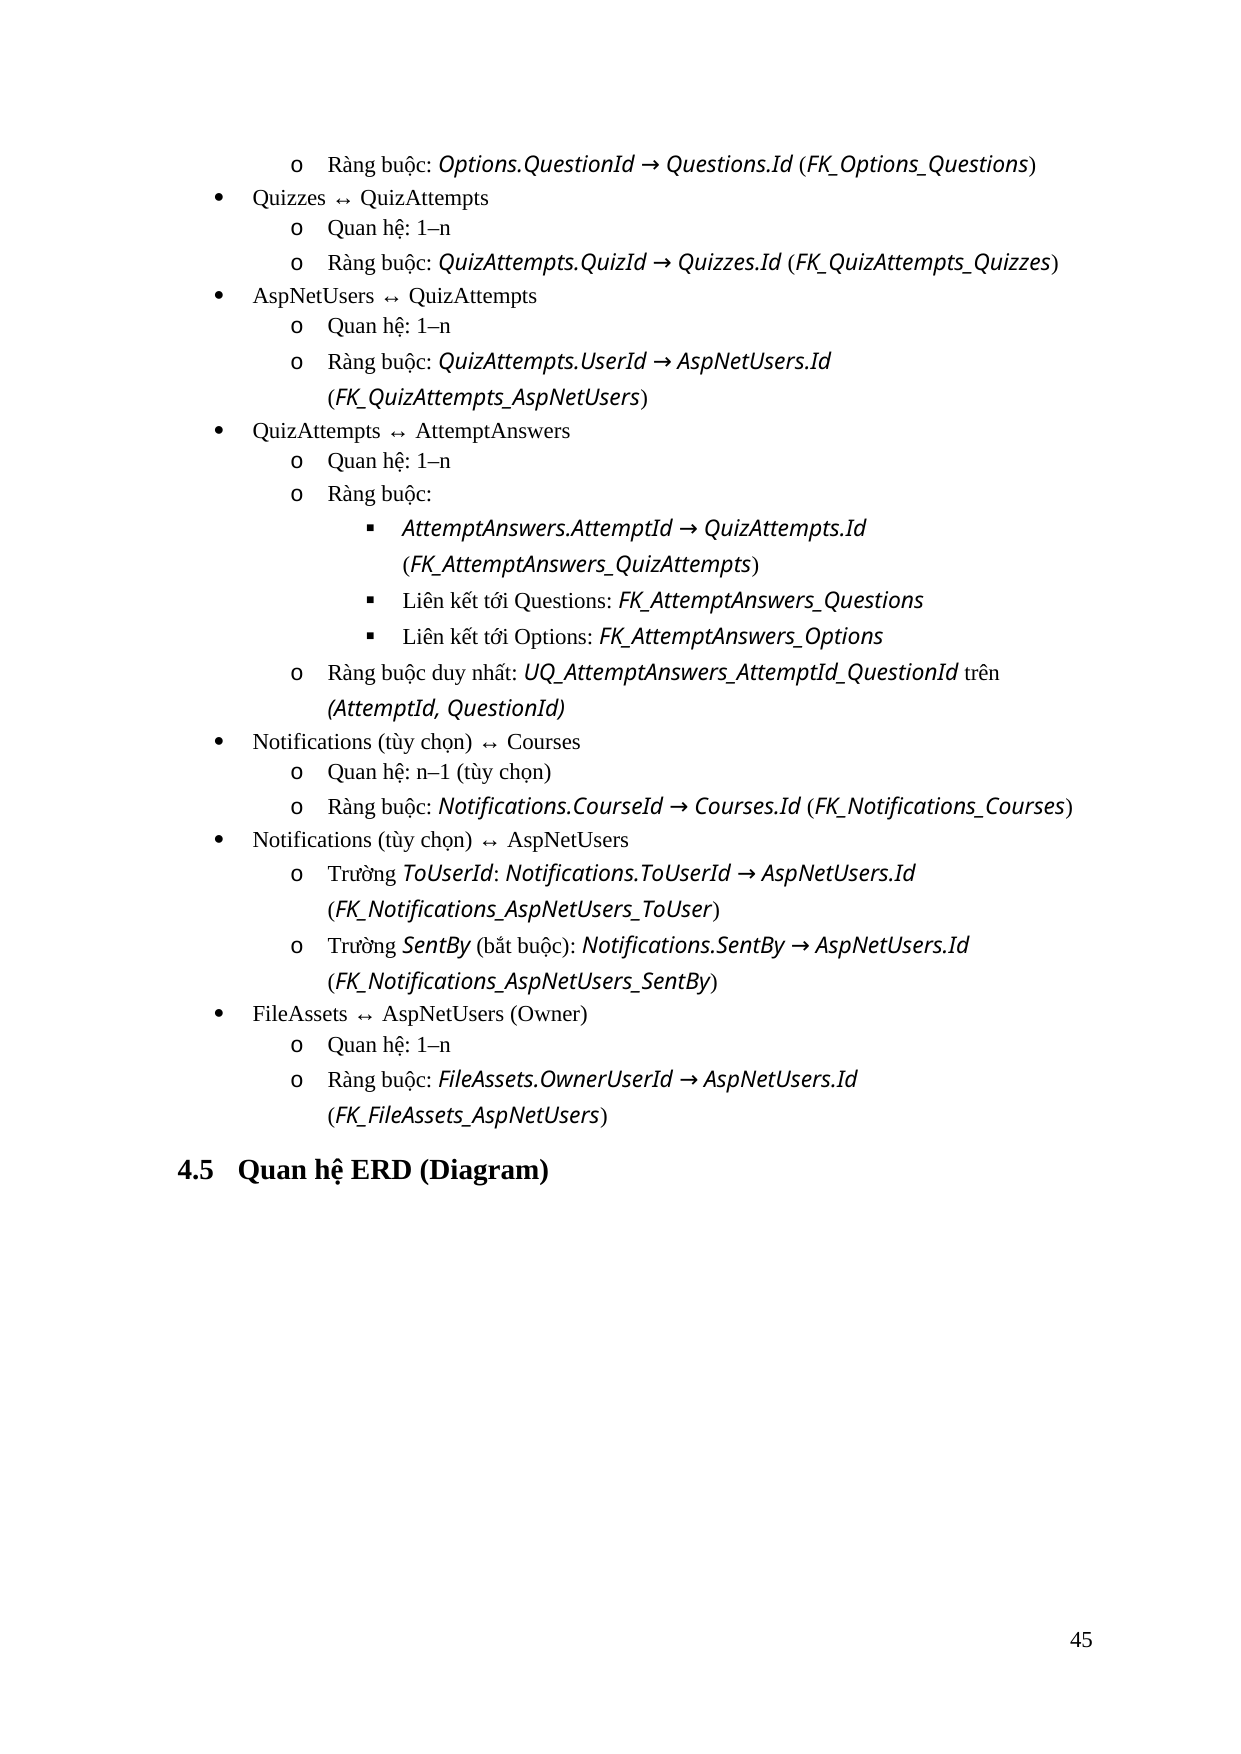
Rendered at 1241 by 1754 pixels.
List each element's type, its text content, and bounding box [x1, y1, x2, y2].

list Trường SentBy (bắt buộc): Notifications.SentBy → AspNetUsers.Id (FK_Notifications_AspNetUsers_SentBy) [290, 928, 1092, 996]
list AttemptAnswers.AttemptId → QuizAttempts.Id (FK_AttemptAnswers_QuizAttempts) [365, 512, 1092, 579]
list Ràng buộc: QuizAttempts.UserId → AspNetUsers.Id (FK_QuizAttempts_AspNetUsers) [290, 345, 1092, 412]
list FileAssets ↔ AspNetUsers (Owner) [215, 1001, 1092, 1027]
list Quan hệ: 1–n [290, 313, 1092, 341]
list Quan hệ: 1–n [290, 447, 1092, 475]
list Trường ToUserId: Notifications.ToUserId → AspNetUsers.Id (FK_Notifications_AspNetUsers_ToUser) [290, 857, 1092, 924]
list Ràng buộc: Notifications.CourseId → Courses.Id (FK_Notifications_Courses) [290, 790, 1092, 822]
list Ràng buộc: [290, 479, 1092, 508]
list Ràng buộc: Options.QuestionId → Questions.Id (FK_Options_Questions) [290, 148, 1092, 179]
list Quan hệ: 1–n [290, 214, 1092, 242]
list Ràng buộc: QuizAttempts.QuizId → Quizzes.Id (FK_QuizAttempts_Quizzes) [290, 246, 1092, 278]
list QuizAttempts ↔ AttemptAnswers [215, 417, 1092, 443]
list Liên kết tới Questions: FK_AttemptAnswers_Questions [365, 584, 1092, 615]
subtitle Quan hệ ERD (Diagram) [177, 1152, 1092, 1185]
list Ràng buộc: FileAssets.OwnerUserId → AspNetUsers.Id (FK_FileAssets_AspNetUsers) [290, 1063, 1092, 1130]
list Ràng buộc duy nhất: UQ_AttemptAnswers_AttemptId_QuestionId trên (AttemptId, QuestionId) [290, 656, 1092, 723]
list Notifications (tùy chọn) ↔ AspNetUsers [215, 826, 1092, 853]
list AspNetUsers ↔ QuizAttempts [215, 282, 1092, 309]
list Notifications (tùy chọn) ↔ Courses [215, 728, 1092, 754]
list Liên kết tới Options: FK_AttemptAnswers_Options [365, 620, 1092, 651]
list Quan hệ: 1–n [290, 1031, 1092, 1059]
list Quizzes ↔ QuizAttempts [215, 184, 1092, 210]
list Quan hệ: n–1 (tùy chọn) [290, 758, 1092, 786]
